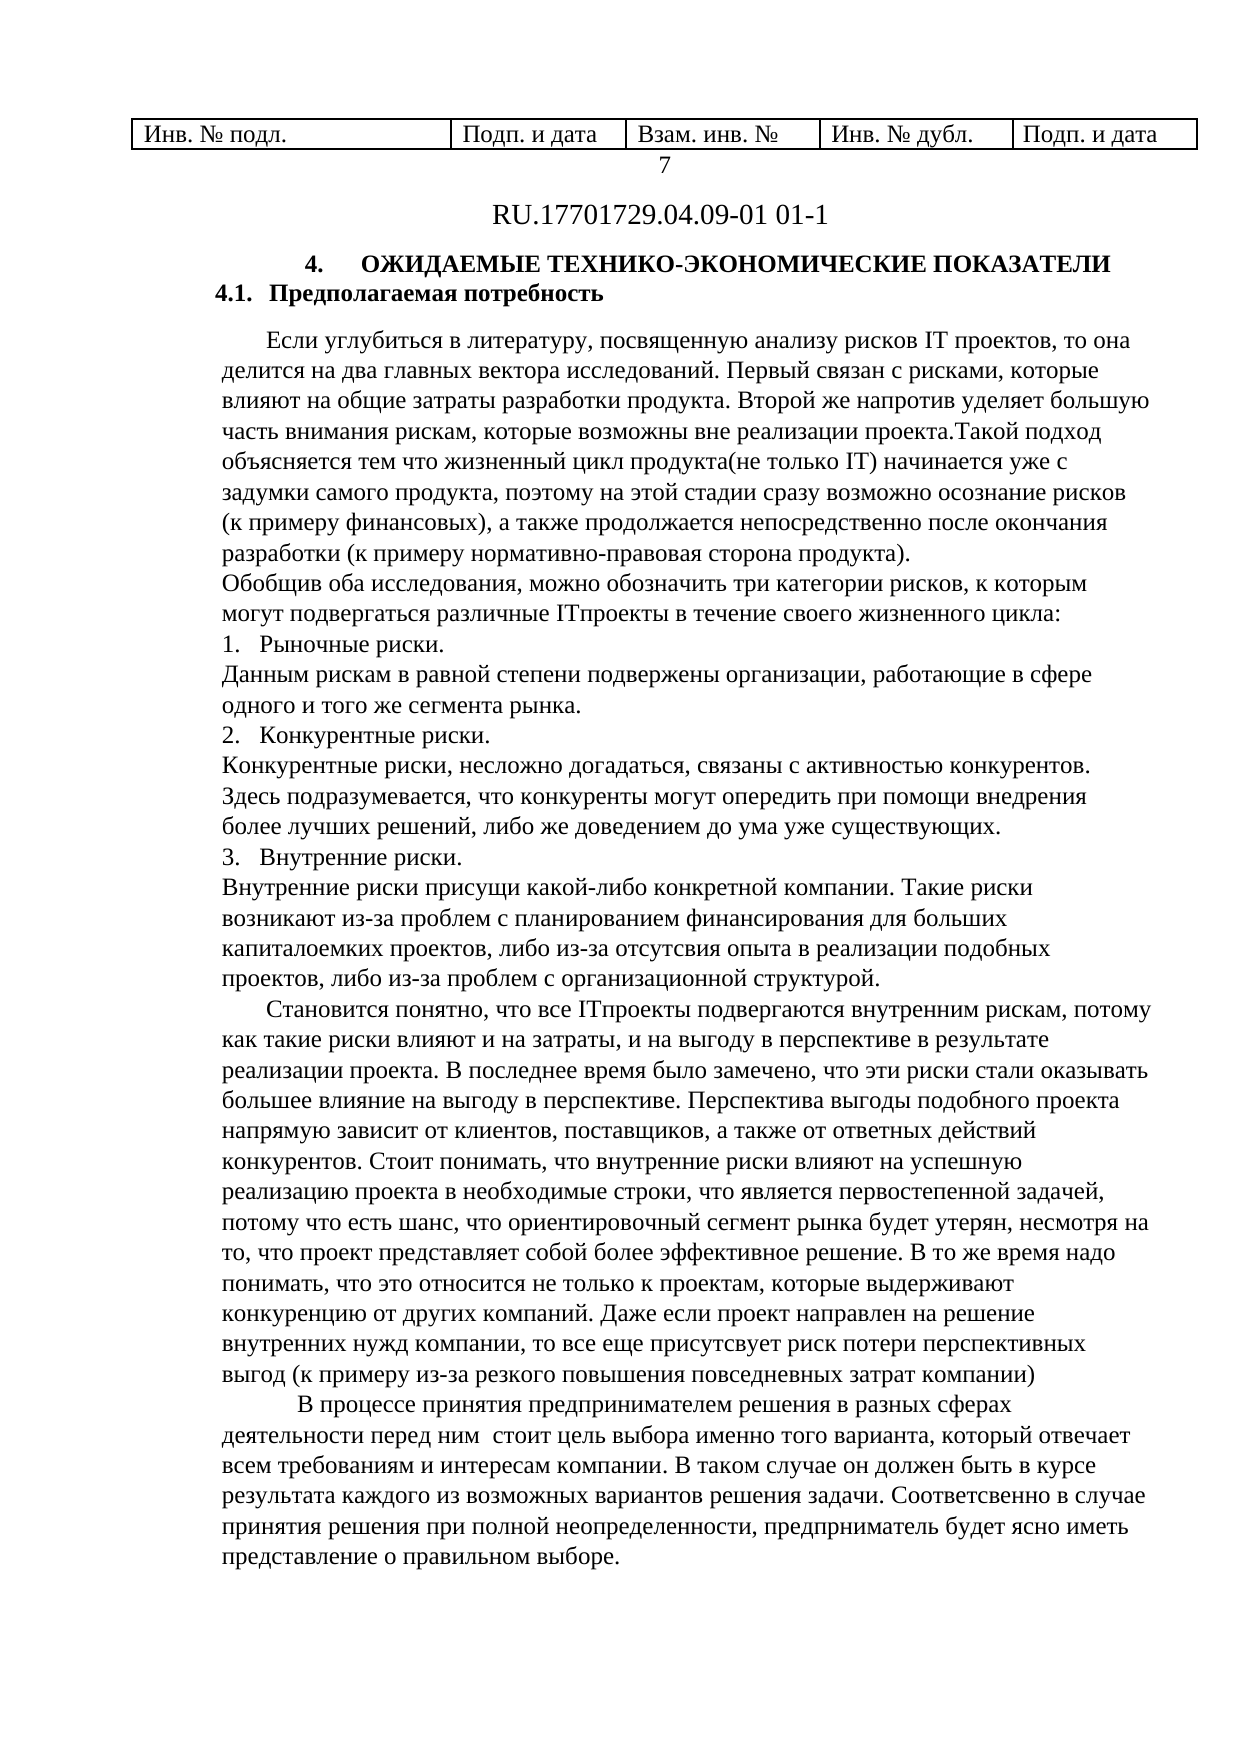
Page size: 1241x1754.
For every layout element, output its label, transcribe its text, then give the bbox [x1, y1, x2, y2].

table_cell Взaм. инв. № [627, 120, 819, 148]
table_cell Инв. № пoдл. [133, 120, 450, 148]
list OЖИДAEМЫE ТEХНИКO-ЭКOНOМИЧECКИE ПOКAЗAТEЛИ [304, 249, 1152, 278]
text 7 [177, 150, 1152, 178]
list Конкурентные риски. [222, 720, 1152, 749]
text В процессе принятия предпринимателем решения в разных сферах деятельности перед ним стоит цель выбора именно того варианта, который отвечает всем требованиям и интересам компании. В таком случае он должен быть в курсе результата каждого из возможных вариантов решения задачи. Соответсвенно в случае принятия решения при полной неопределенности, предпрниматель будет ясно иметь представление о правильном выборе. [222, 1389, 1152, 1570]
table_cell Пoдп. и дaтa [1014, 120, 1196, 148]
text 4.1. Пpeдпoлaгaeмaя пoтpeбнocть [215, 278, 1152, 306]
text Конкурентные риски, несложно догадаться, связаны с активностью конкурентов. Здесь подразумевается, что конкуренты могут опередить при помощи внедрения более лучших решений, либо же доведением до ума уже существующих. [222, 751, 1152, 840]
text Становится понятно, что все ITпроекты подвергаются внутренним рискам, потому как такие риски влияют и на затраты, и на выгоду в перспективе в результате реализации проекта. В последнее время было замечено, что эти риски стали оказывать большее влияние на выгоду в перспективе. Перспектива выгоды подобного проекта напрямую зависит от клиентов, поставщиков, а также от ответных действий конкурентов. Стоит понимать, что внутренние риски влияют на успешную реализацию проекта в необходимые строки, что является первостепенной задачей, потому что есть шанс, что ориентировочный сегмент рынка будет утерян, несмотря на то, что проект представляет собой более эффективное решение. В то же время надо понимать, что это относится не только к проектам, которые выдерживают конкуренцию от других компаний. Даже если проект направлен на решение внутренних нужд компании, то все еще присутсвует риск потери перспективных выгод (к примеру из-за резкого повышения повседневных затрат компании) [222, 994, 1152, 1388]
text Данным рискам в равной степени подвержены организации, работающие в сфере одного и того же сегмента рынка. [222, 659, 1152, 718]
list Внутренние риски. [222, 842, 1152, 871]
table_cell Инв. № дубл. [821, 120, 1012, 148]
list Рыночные риски. [222, 629, 1152, 658]
table_cell Пoдп. и дaтa [452, 120, 625, 148]
text Внутренние риски присущи какой-либо конкретной компании. Такие риски возникают из-за проблем с планированием финансирования для больших капиталоемких проектов, либо из-за отсутсвия опыта в реализации подобных проектов, либо из-за проблем с организационной структурой. [222, 872, 1152, 992]
text RU.17701729.04.09-01 01-1 [492, 197, 1152, 230]
text Обобщив оба исследования, можно обозначить три категории рисков, к которым могут подвергаться различные ITпроекты в течение своего жизненного цикла: [222, 568, 1152, 627]
text Если углубиться в литературу, посвященную анализу рисков IT проектов, то она делится на два главных вектора исследований. Первый связан с рисками, которые влияют на общие затраты разработки продукта. Второй же напротив уделяет большую часть внимания рискам, которые возможны вне реализации проекта.Такой подход объясняется тем что жизненный цикл продукта(не только IT) начинается уже с задумки самого продукта, поэтому на этой стадии сразу возможно осознание рисков (к примеру финансовых), а также продолжается непосредственно после окончания разработки (к примеру нормативно-правовая сторона продукта). [222, 325, 1152, 566]
